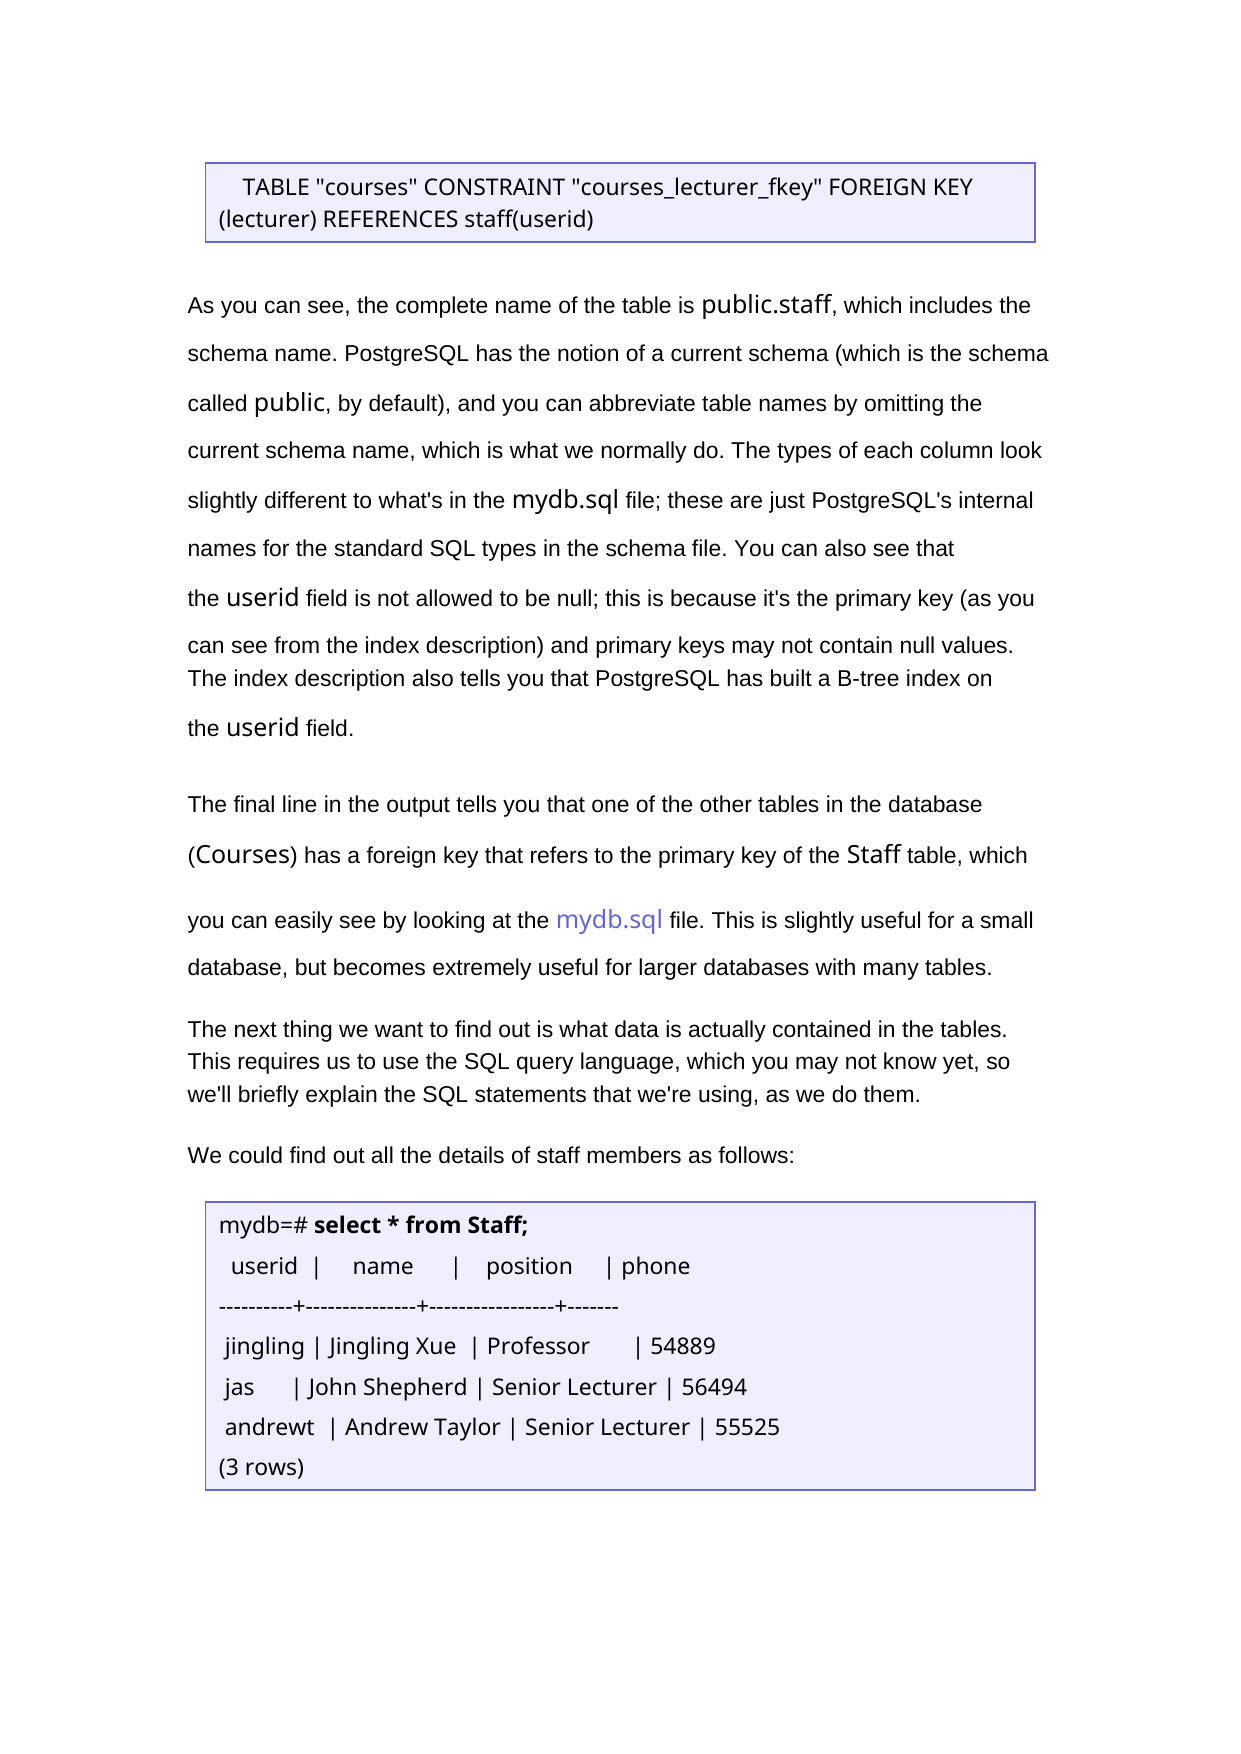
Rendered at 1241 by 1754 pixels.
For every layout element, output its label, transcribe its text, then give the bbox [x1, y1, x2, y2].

text (3 rows) [206, 1443, 1034, 1489]
text andrewt | Andrew Taylor | Senior Lecturer | 55525 [206, 1402, 1034, 1443]
text ----------+---------------+-----------------+------- [206, 1282, 1034, 1322]
text The final line in the output tells you that one of the other tables in the database (Courses) has a foreign key that refers to the primary key of the Staff table, which you can easily see by looking at the mydb.sql file. This is slightly useful for a small database, but becomes extremely useful for larger databases with many tables. [187, 788, 1053, 983]
text The next thing we want to find out is what data is actually contained in the tables. This requires us to use the SQL query language, which you may not know yet, so we'll briefly explain the SQL statements that we're using, as we do them. [187, 1013, 1053, 1110]
text jas | John Shepherd | Senior Lecturer | 56494 [206, 1362, 1034, 1402]
text mydb=# select * from Staff; [206, 1203, 1034, 1241]
text userid | name | position | phone [206, 1241, 1034, 1282]
text TABLE "courses" CONSTRAINT "courses_lecturer_fkey" FOREIGN KEY (lecturer) REFERENCES staff(userid) [206, 164, 1034, 241]
text We could find out all the details of staff members as follows: [187, 1139, 1053, 1172]
text As you can see, the complete name of the table is public.staff, which includes the schema name. PostgreSQL has the notion of a current schema (which is the schema called public, by default), and you can abbreviate table names by omitting the current schema name, which is what we normally do. The types of each column look slightly different to what's in the mydb.sql file; these are just PostgreSQL's internal names for the standard SQL types in the schema file. You can also see that the userid field is not allowed to be null; this is because it's the primary key (as you can see from the index description) and primary keys may not contain null values. The index description also tells you that PostgreSQL has built a B-tree index on the userid field. [187, 272, 1053, 759]
text jingling | Jingling Xue | Professor | 54889 [206, 1322, 1034, 1362]
